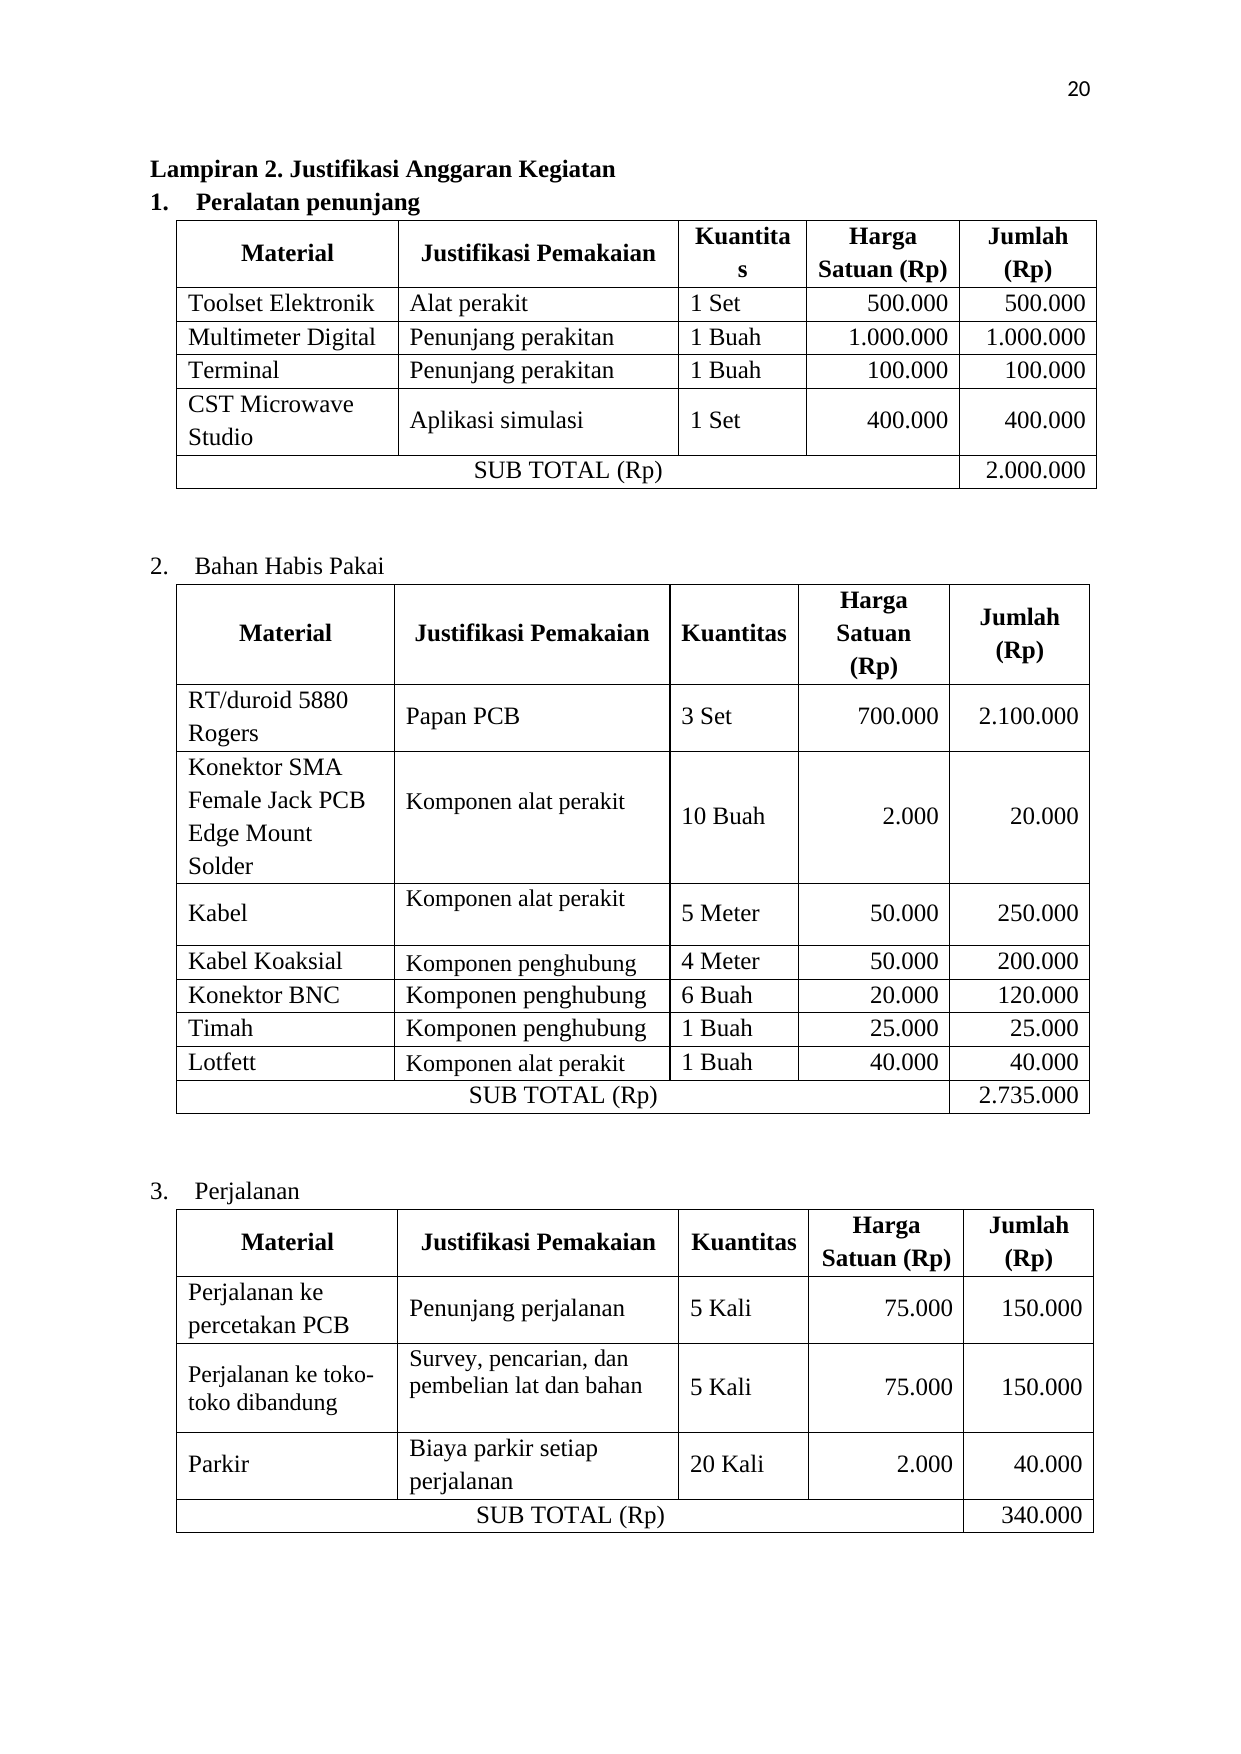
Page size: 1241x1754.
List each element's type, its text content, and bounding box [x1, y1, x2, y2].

table_cell 2.100.000 [950, 685, 1089, 751]
table_cell Timah [177, 1013, 394, 1046]
table_cell Toolset Elektronik [177, 288, 398, 321]
table_cell 5 Meter [671, 884, 798, 945]
table_cell 100.000 [960, 355, 1096, 388]
table_cell 4 Meter [671, 946, 798, 979]
table_cell Penunjang perakitan [399, 355, 678, 388]
table_header Jumlah (Rp) [960, 221, 1096, 287]
table_cell Komponen penghubung [395, 980, 669, 1012]
table_cell 20 Kali [679, 1433, 808, 1499]
table_cell 75.000 [809, 1344, 963, 1432]
table_cell Parkir [177, 1433, 397, 1499]
table_cell 3 Set [671, 685, 798, 751]
table_cell 200.000 [950, 946, 1089, 979]
table_header Material [177, 1210, 397, 1276]
table_cell 500.000 [807, 288, 959, 321]
table_cell Aplikasi simulasi [399, 389, 678, 454]
table_header Material [177, 221, 398, 287]
table_cell Survey, pencarian, dan pembelian lat dan bahan [398, 1344, 678, 1432]
list Peralatan penunjang [150, 187, 1090, 216]
list Bahan Habis Pakai [150, 551, 1090, 580]
table_cell 50.000 [799, 946, 949, 979]
table_cell 700.000 [799, 685, 949, 751]
table_cell 120.000 [950, 980, 1089, 1012]
table_cell 500.000 [960, 288, 1096, 321]
table_cell Kabel Koaksial [177, 946, 394, 979]
table_cell 400.000 [960, 389, 1096, 454]
table_cell Penunjang perjalanan [398, 1277, 678, 1343]
table_cell 25.000 [799, 1013, 949, 1046]
table_cell 2.735.000 [950, 1081, 1089, 1113]
table_cell 1.000.000 [807, 322, 959, 354]
table_cell 5 Kali [679, 1277, 808, 1343]
table_cell 20.000 [950, 752, 1089, 883]
table_cell 400.000 [807, 389, 959, 454]
table_header Jumlah (Rp) [950, 585, 1089, 684]
list Perjalanan [150, 1176, 1090, 1205]
table_cell 1 Buah [671, 1047, 798, 1079]
table_cell 100.000 [807, 355, 959, 388]
table_cell 10 Buah [671, 752, 798, 883]
table_cell 40.000 [799, 1047, 949, 1079]
table_cell 2.000 [799, 752, 949, 883]
table_cell 150.000 [964, 1344, 1093, 1432]
table_cell Komponen alat perakit [395, 1047, 669, 1079]
table_cell Biaya parkir setiap perjalanan [398, 1433, 678, 1499]
table_cell 50.000 [799, 884, 949, 945]
table_cell 340.000 [964, 1500, 1093, 1532]
table_cell Multimeter Digital [177, 322, 398, 354]
table_header Justifikasi Pemakaian [395, 585, 669, 684]
table_header Kuantitas [671, 585, 798, 684]
table_cell Kabel [177, 884, 394, 945]
table_cell Papan PCB [395, 685, 669, 751]
table_cell 5 Kali [679, 1344, 808, 1432]
table_header Harga Satuan (Rp) [807, 221, 959, 287]
table_cell 40.000 [964, 1433, 1093, 1499]
table_cell 1 Buah [679, 355, 806, 388]
table_cell Komponen penghubung [395, 1013, 669, 1046]
table_cell SUB TOTAL (Rp) [177, 456, 959, 488]
table_cell 150.000 [964, 1277, 1093, 1343]
table_cell Komponen alat perakit [395, 884, 669, 945]
table_cell 75.000 [809, 1277, 963, 1343]
table_cell 2.000 [809, 1433, 963, 1499]
table_cell 1.000.000 [960, 322, 1096, 354]
table_cell Alat perakit [399, 288, 678, 321]
table_header Jumlah (Rp) [964, 1210, 1093, 1276]
table_header Harga Satuan (Rp) [809, 1210, 963, 1276]
table_cell Komponen alat perakit [395, 752, 669, 883]
table_header Justifikasi Pemakaian [399, 221, 678, 287]
table_header Kuantitas [679, 221, 806, 287]
table_header Material [177, 585, 394, 684]
table_cell SUB TOTAL (Rp) [177, 1081, 949, 1113]
table_cell 250.000 [950, 884, 1089, 945]
table_cell 6 Buah [671, 980, 798, 1012]
table_cell SUB TOTAL (Rp) [177, 1500, 963, 1532]
table_header Justifikasi Pemakaian [398, 1210, 678, 1276]
subtitle Lampiran 2. Justifikasi Anggaran Kegiatan [150, 154, 1090, 183]
table_header Kuantitas [679, 1210, 808, 1276]
table_cell 2.000.000 [960, 456, 1096, 488]
table_cell Konektor BNC [177, 980, 394, 1012]
table_cell Lotfett [177, 1047, 394, 1079]
table_cell 1 Set [679, 389, 806, 454]
table_cell 1 Set [679, 288, 806, 321]
table_cell Komponen penghubung [395, 946, 669, 979]
table_cell 20.000 [799, 980, 949, 1012]
table_header Harga Satuan (Rp) [799, 585, 949, 684]
table_cell Terminal [177, 355, 398, 388]
table_cell Perjalanan ke percetakan PCB [177, 1277, 397, 1343]
table_cell 1 Buah [671, 1013, 798, 1046]
table_cell 1 Buah [679, 322, 806, 354]
table_cell Penunjang perakitan [399, 322, 678, 354]
table_cell 25.000 [950, 1013, 1089, 1046]
table_cell Perjalanan ke toko-toko dibandung [177, 1344, 397, 1432]
table_cell RT/duroid 5880 Rogers [177, 685, 394, 751]
table_cell 40.000 [950, 1047, 1089, 1079]
table_cell CST Microwave Studio [177, 389, 398, 454]
table_cell Konektor SMA Female Jack PCB Edge Mount Solder [177, 752, 394, 883]
